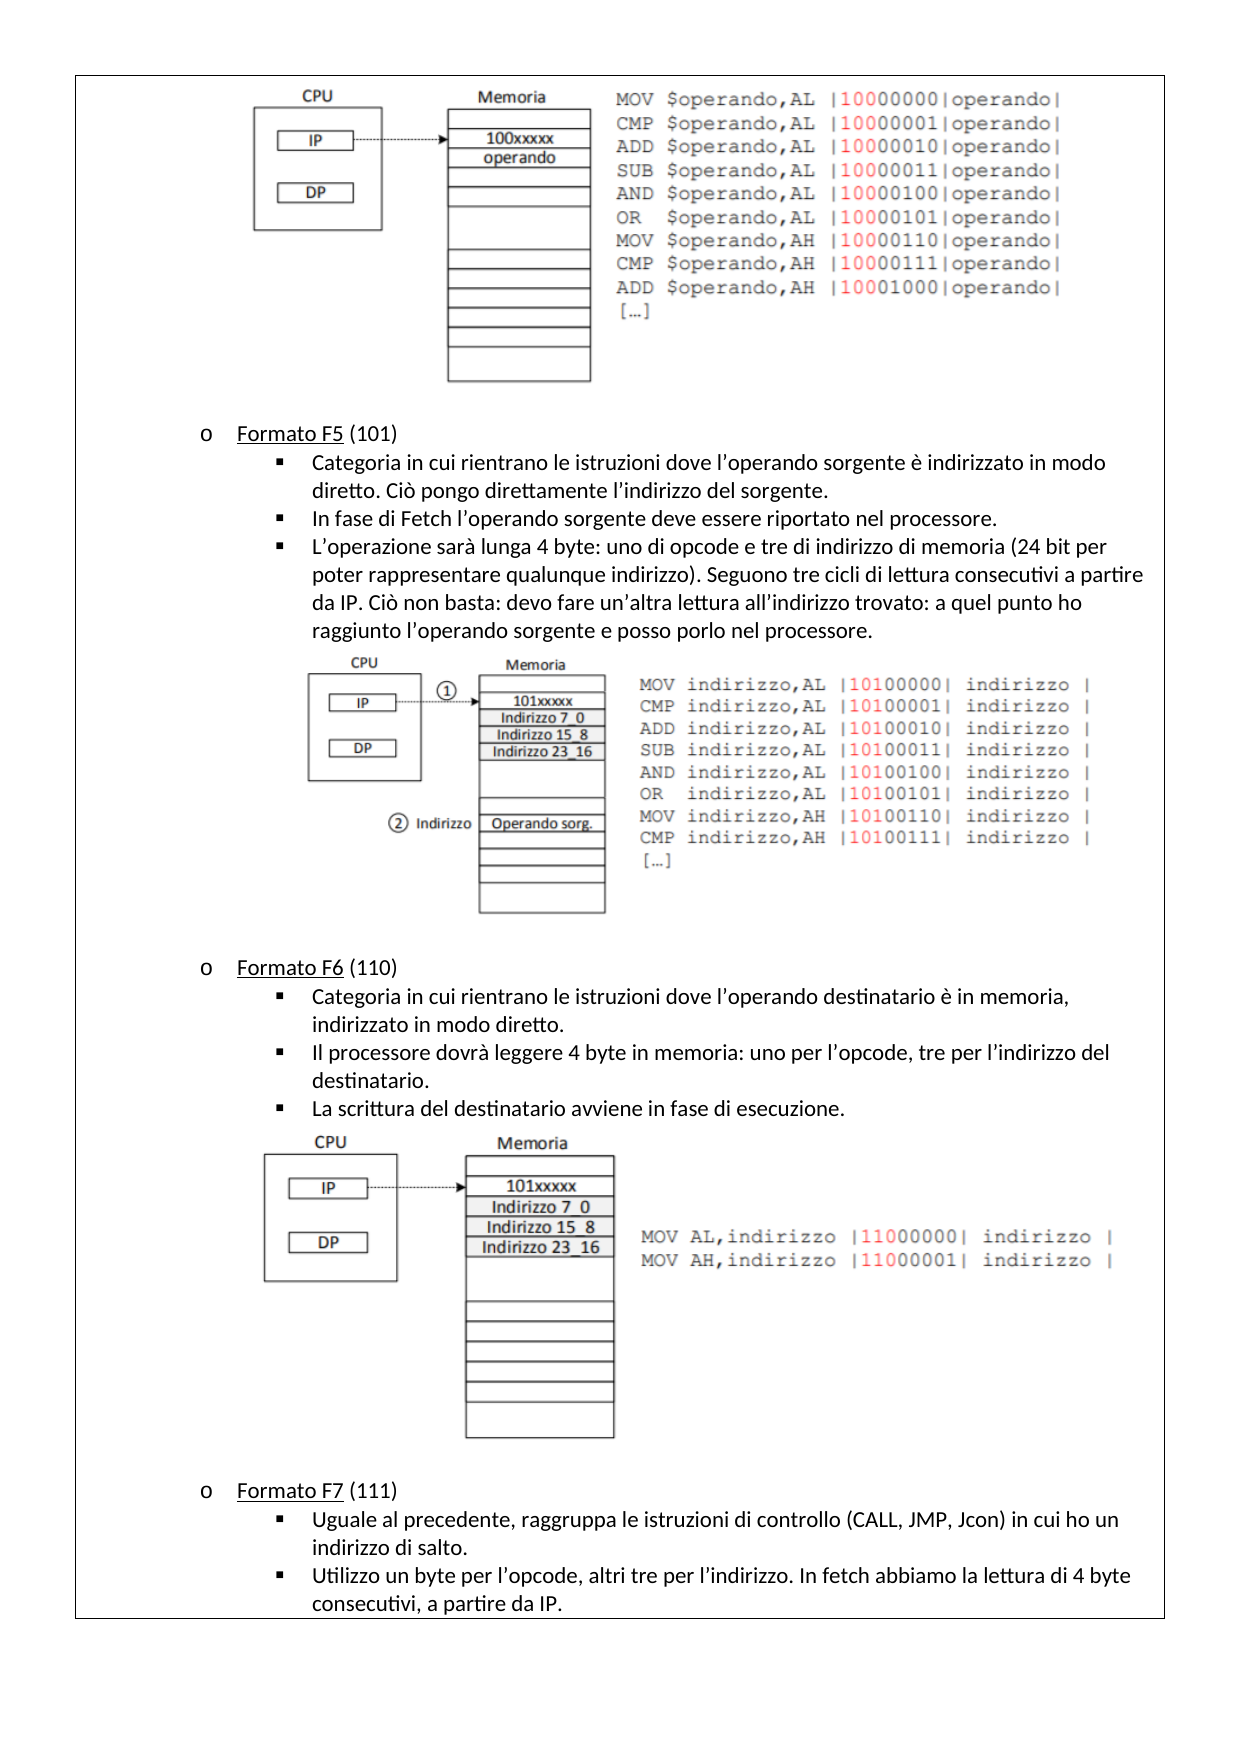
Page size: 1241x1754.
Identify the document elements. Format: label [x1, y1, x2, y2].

picture [236, 76, 1089, 391]
picture [250, 1122, 1140, 1449]
picture [287, 644, 1104, 925]
table_cell [76, 76, 1164, 1618]
